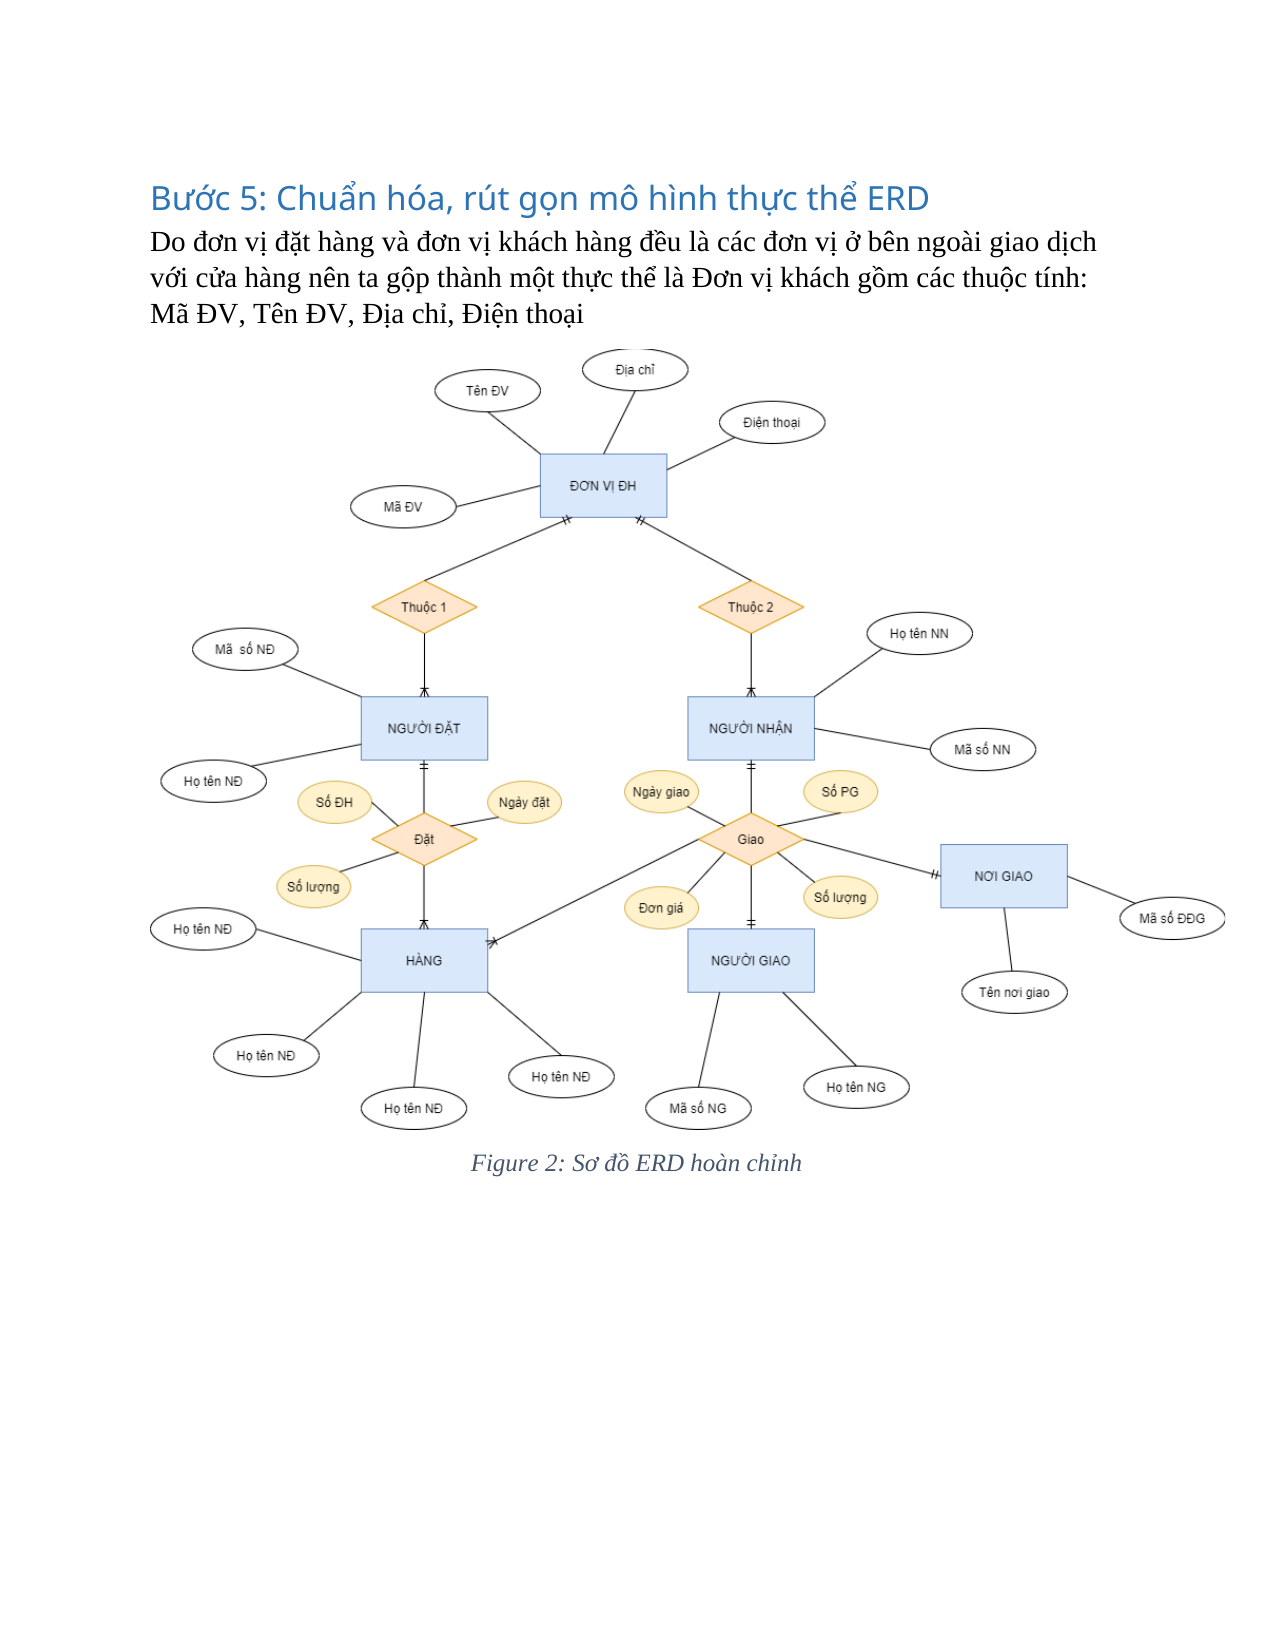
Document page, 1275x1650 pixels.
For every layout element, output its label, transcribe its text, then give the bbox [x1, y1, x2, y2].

picture [150, 349, 1225, 1130]
text Figure 2: Sơ đồ ERD hoàn chỉnh [150, 1148, 1125, 1177]
subtitle Bước 5: Chuẩn hóa, rút gọn mô hình thực thể ERD [150, 175, 1125, 220]
text Do đơn vị đặt hàng và đơn vị khách hàng đều là các đơn vị ở bên ngoài giao dịch với cửa hàng nên ta gộp thành một thực thể là Đơn vị khách gồm các thuộc tính: Mã ĐV, Tên ĐV, Địa chỉ, Điện thoại [150, 224, 1125, 330]
